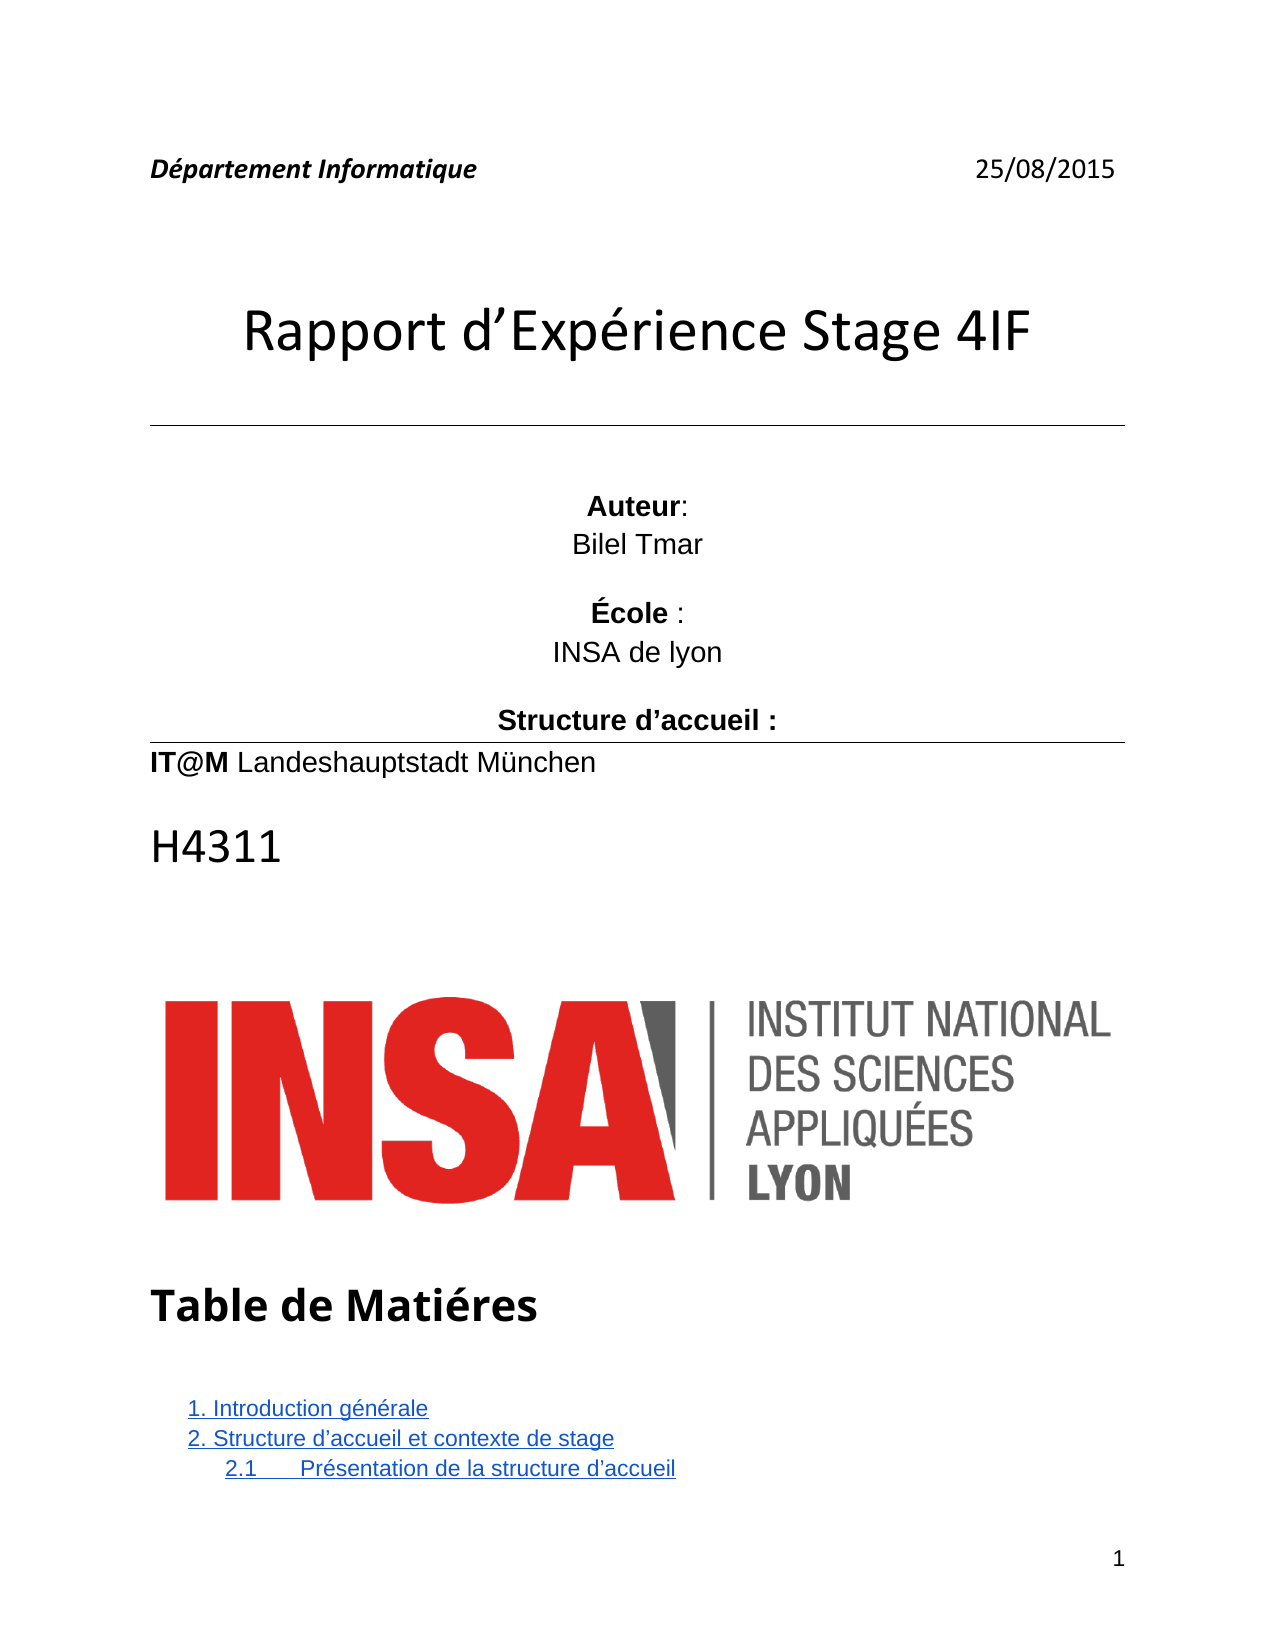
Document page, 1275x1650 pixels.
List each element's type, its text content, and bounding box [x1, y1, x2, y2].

text École : [150, 596, 1125, 629]
text Bilel Tmar [150, 527, 1125, 561]
text Département Informatique 25/08/2015 [150, 150, 1125, 186]
text IT@M Landeshauptstadt München [150, 743, 1125, 778]
title Table de Matiéres [150, 1275, 1125, 1334]
text Structure d’accueil : [150, 703, 1125, 737]
text 2.1 Présentation de la structure d’accueil [225, 1455, 1125, 1482]
text H4311 [150, 814, 1125, 875]
text 2. Structure d’accueil et contexte de stage [187, 1425, 1125, 1452]
text INSA de lyon [150, 634, 1125, 668]
text 1. Introduction générale [187, 1395, 1125, 1421]
text Rapport d’Expérience Stage 4IF [150, 290, 1125, 366]
text Auteur: [150, 489, 1125, 522]
picture [150, 990, 1125, 1211]
